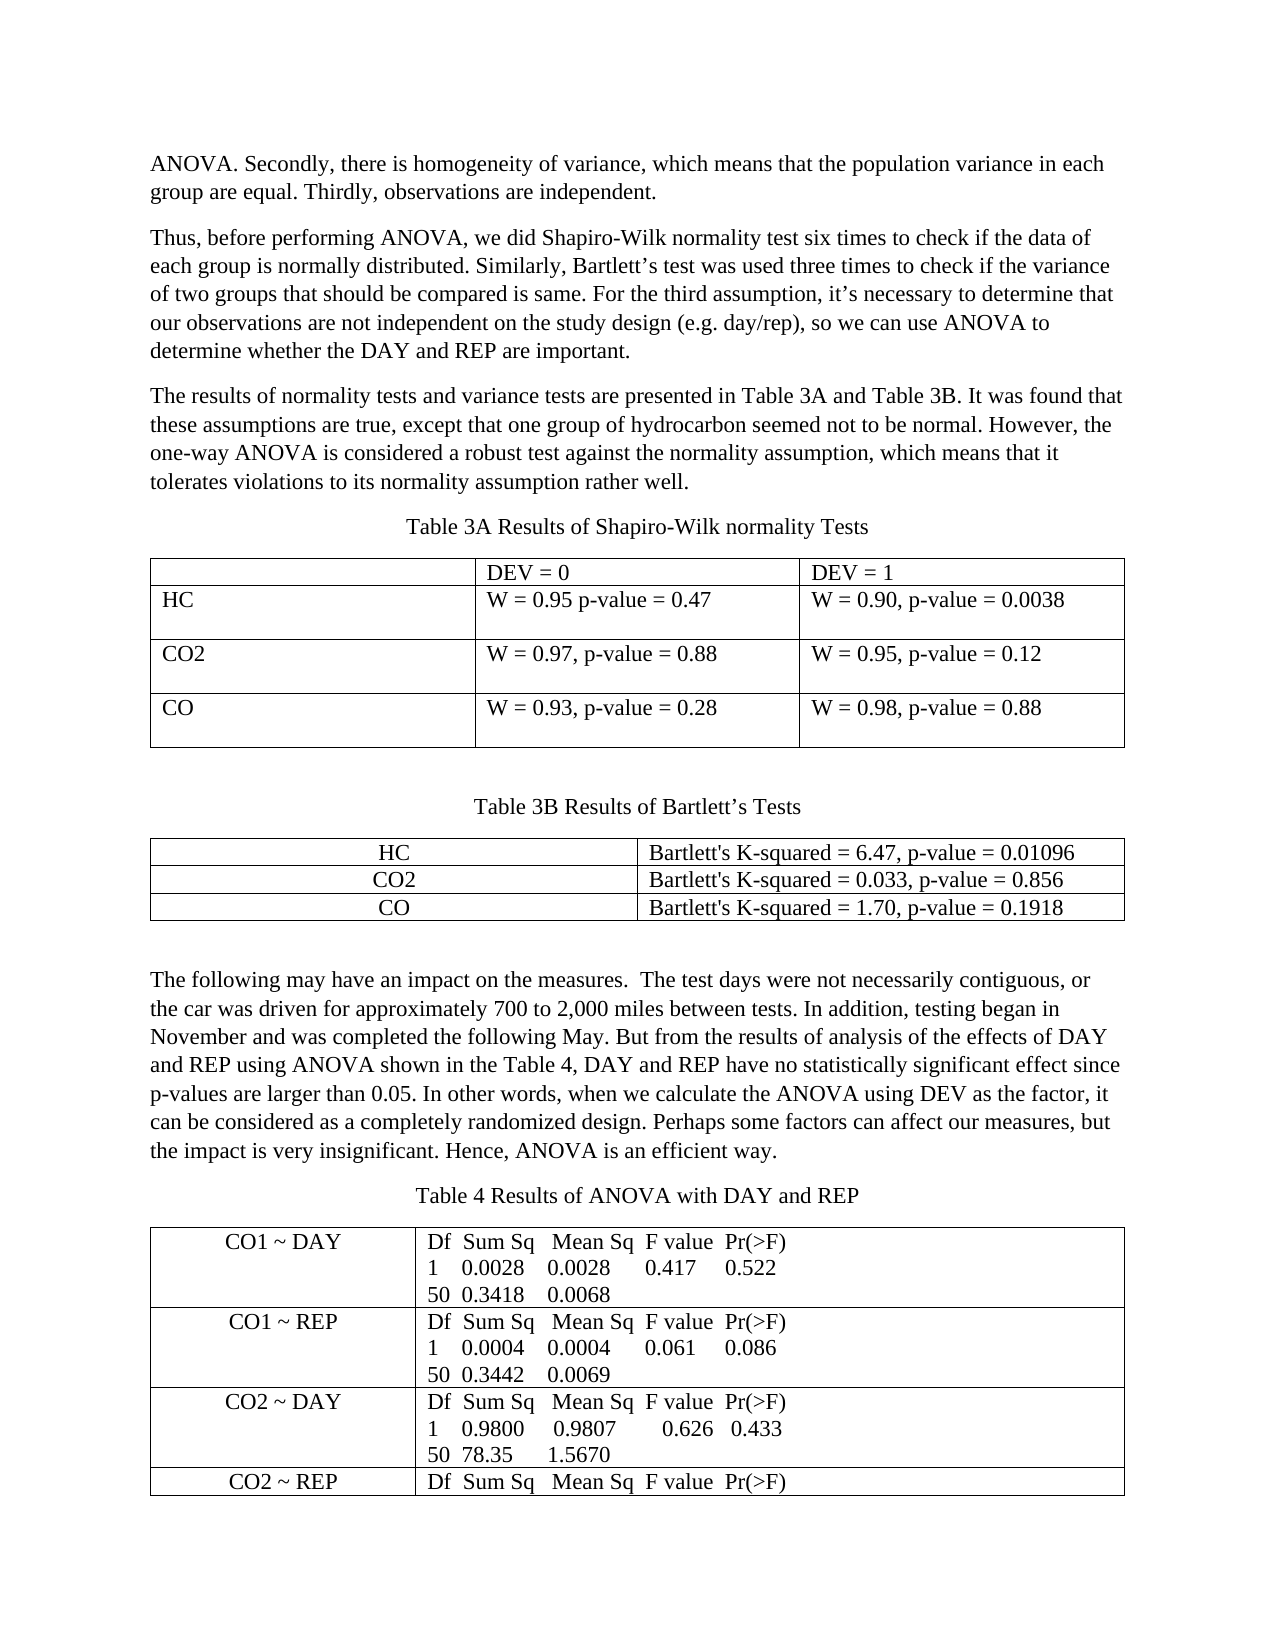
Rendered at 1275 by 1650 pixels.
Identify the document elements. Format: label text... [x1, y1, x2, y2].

table_cell W = 0.95 p-value = 0.47 [476, 586, 799, 639]
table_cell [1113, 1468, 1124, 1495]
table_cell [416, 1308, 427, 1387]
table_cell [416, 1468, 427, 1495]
table_cell CO2 [151, 640, 475, 693]
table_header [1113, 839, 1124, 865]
table_cell W = 0.95, p-value = 0.12 [800, 640, 1124, 693]
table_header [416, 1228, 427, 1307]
table_cell HC [151, 586, 475, 639]
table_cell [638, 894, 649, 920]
table_header HC [151, 839, 637, 865]
table_cell CO1 ~ REP [151, 1308, 415, 1387]
text The following may have an impact on the measures. The test days were not necessarily contiguous, or the car was driven for approximately 700 to 2,000 miles between tests. In addition, testing began in November and was completed the following May. But from the results of analysis of the effects of DAY and REP using ANOVA shown in the Table 4, DAY and REP have no statistically significant effect since p-values are larger than 0.05. In other words, when we calculate the ANOVA using DEV as the factor, it can be considered as a completely randomized design. Perhaps some factors can affect our measures, but the impact is very insignificant. Hence, ANOVA is an efficient way. [150, 966, 1125, 1163]
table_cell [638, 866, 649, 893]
table_header DEV = 1 [800, 559, 1124, 585]
table_cell W = 0.97, p-value = 0.88 [476, 640, 799, 693]
text Thus, before performing ANOVA, we did Shapiro-Wilk normality test six times to check if the data of each group is normally distributed. Similarly, Bartlett’s test was used three times to check if the variance of two groups that should be compared is same. For the third assumption, it’s necessary to determine that our observations are not independent on the study design (e.g. day/rep), so we can use ANOVA to determine whether the DAY and REP are important. [150, 223, 1125, 364]
table_cell CO [151, 894, 637, 920]
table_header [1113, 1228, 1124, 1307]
table_header DEV = 0 [476, 559, 799, 585]
table_cell W = 0.93, p-value = 0.28 [476, 694, 799, 747]
text Table 4 Results of ANOVA with DAY and REP [150, 1182, 1125, 1208]
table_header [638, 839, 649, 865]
table_cell CO2 [151, 866, 637, 893]
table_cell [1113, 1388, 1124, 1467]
text The results of normality tests and variance tests are presented in Table 3A and Table 3B. It was found that these assumptions are true, except that one group of hydrocarbon seemed not to be normal. However, the one-way ANOVA is considered a robust test against the normality assumption, which means that it tolerates violations to its normality assumption rather well. [150, 382, 1125, 494]
table_header CO1 ~ DAY [151, 1228, 415, 1307]
table_cell CO2 ~ REP [151, 1468, 415, 1495]
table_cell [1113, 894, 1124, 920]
table_cell CO2 ~ DAY [151, 1388, 415, 1467]
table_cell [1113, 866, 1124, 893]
table_cell W = 0.90, p-value = 0.0038 [800, 586, 1124, 639]
table_header [151, 559, 475, 585]
text Table 3A Results of Shapiro-Wilk normality Tests [150, 513, 1125, 539]
text Table 3B Results of Bartlett’s Tests [150, 793, 1125, 819]
table_cell CO [151, 694, 475, 747]
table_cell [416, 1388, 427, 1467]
table_cell W = 0.98, p-value = 0.88 [800, 694, 1124, 747]
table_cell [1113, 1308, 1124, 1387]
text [150, 150, 1125, 205]
